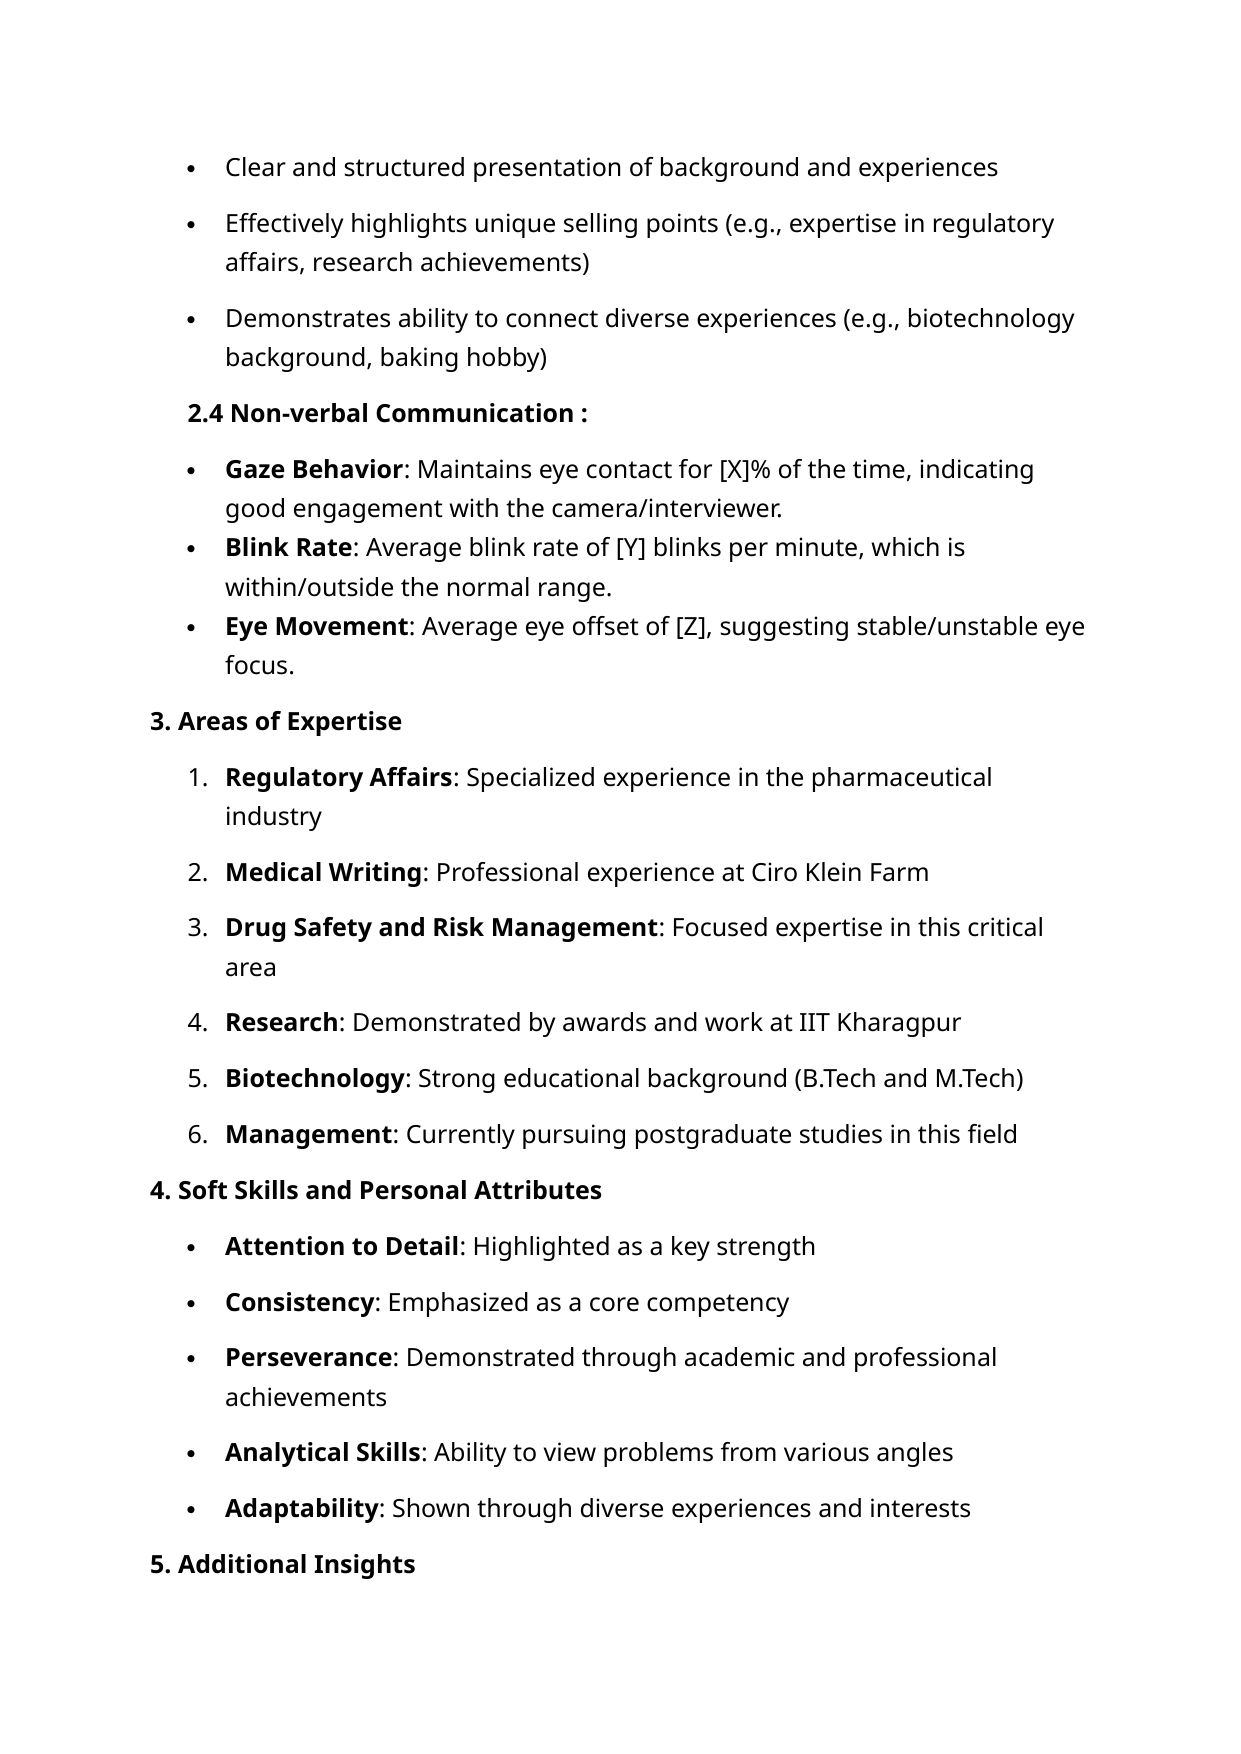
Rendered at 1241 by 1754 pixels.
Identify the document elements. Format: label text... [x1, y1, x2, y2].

list Management: Currently pursuing postgraduate studies in this field [187, 1117, 1090, 1151]
list Demonstrates ability to connect diverse experiences (e.g., biotechnology background, baking hobby) [187, 301, 1090, 374]
list Regulatory Affairs: Specialized experience in the pharmaceutical industry [187, 759, 1090, 832]
list Consistency: Emphasized as a core competency [187, 1284, 1090, 1318]
text 2.4 Non-verbal Communication : [187, 396, 1090, 430]
list Eye Movement: Average eye offset of [Z], suggesting stable/unstable eye focus. [187, 608, 1090, 682]
list Attention to Detail: Highlighted as a key strength [187, 1228, 1090, 1262]
list Gaze Behavior: Maintains eye contact for [X]% of the time, indicating good engagement with the camera/interviewer. [187, 452, 1090, 525]
text 3. Areas of Expertise [150, 703, 1090, 737]
list Medical Writing: Professional experience at Ciro Klein Farm [187, 854, 1090, 888]
list Effectively highlights unique selling points (e.g., expertise in regulatory affairs, research achievements) [187, 206, 1090, 279]
list Adaptability: Shown through diverse experiences and interests [187, 1491, 1090, 1525]
list Research: Demonstrated by awards and work at IIT Kharagpur [187, 1005, 1090, 1039]
list Clear and structured presentation of background and experiences [187, 150, 1090, 184]
text 4. Soft Skills and Personal Attributes [150, 1172, 1090, 1207]
list Analytical Skills: Ability to view problems from various angles [187, 1435, 1090, 1469]
list Drug Safety and Risk Management: Focused expertise in this critical area [187, 910, 1090, 983]
list Blink Rate: Average blink rate of [Y] blinks per minute, which is within/outside the normal range. [187, 530, 1090, 603]
list Perseverance: Demonstrated through academic and professional achievements [187, 1340, 1090, 1413]
list Biotechnology: Strong educational background (B.Tech and M.Tech) [187, 1061, 1090, 1095]
text 5. Additional Insights [150, 1547, 1090, 1581]
